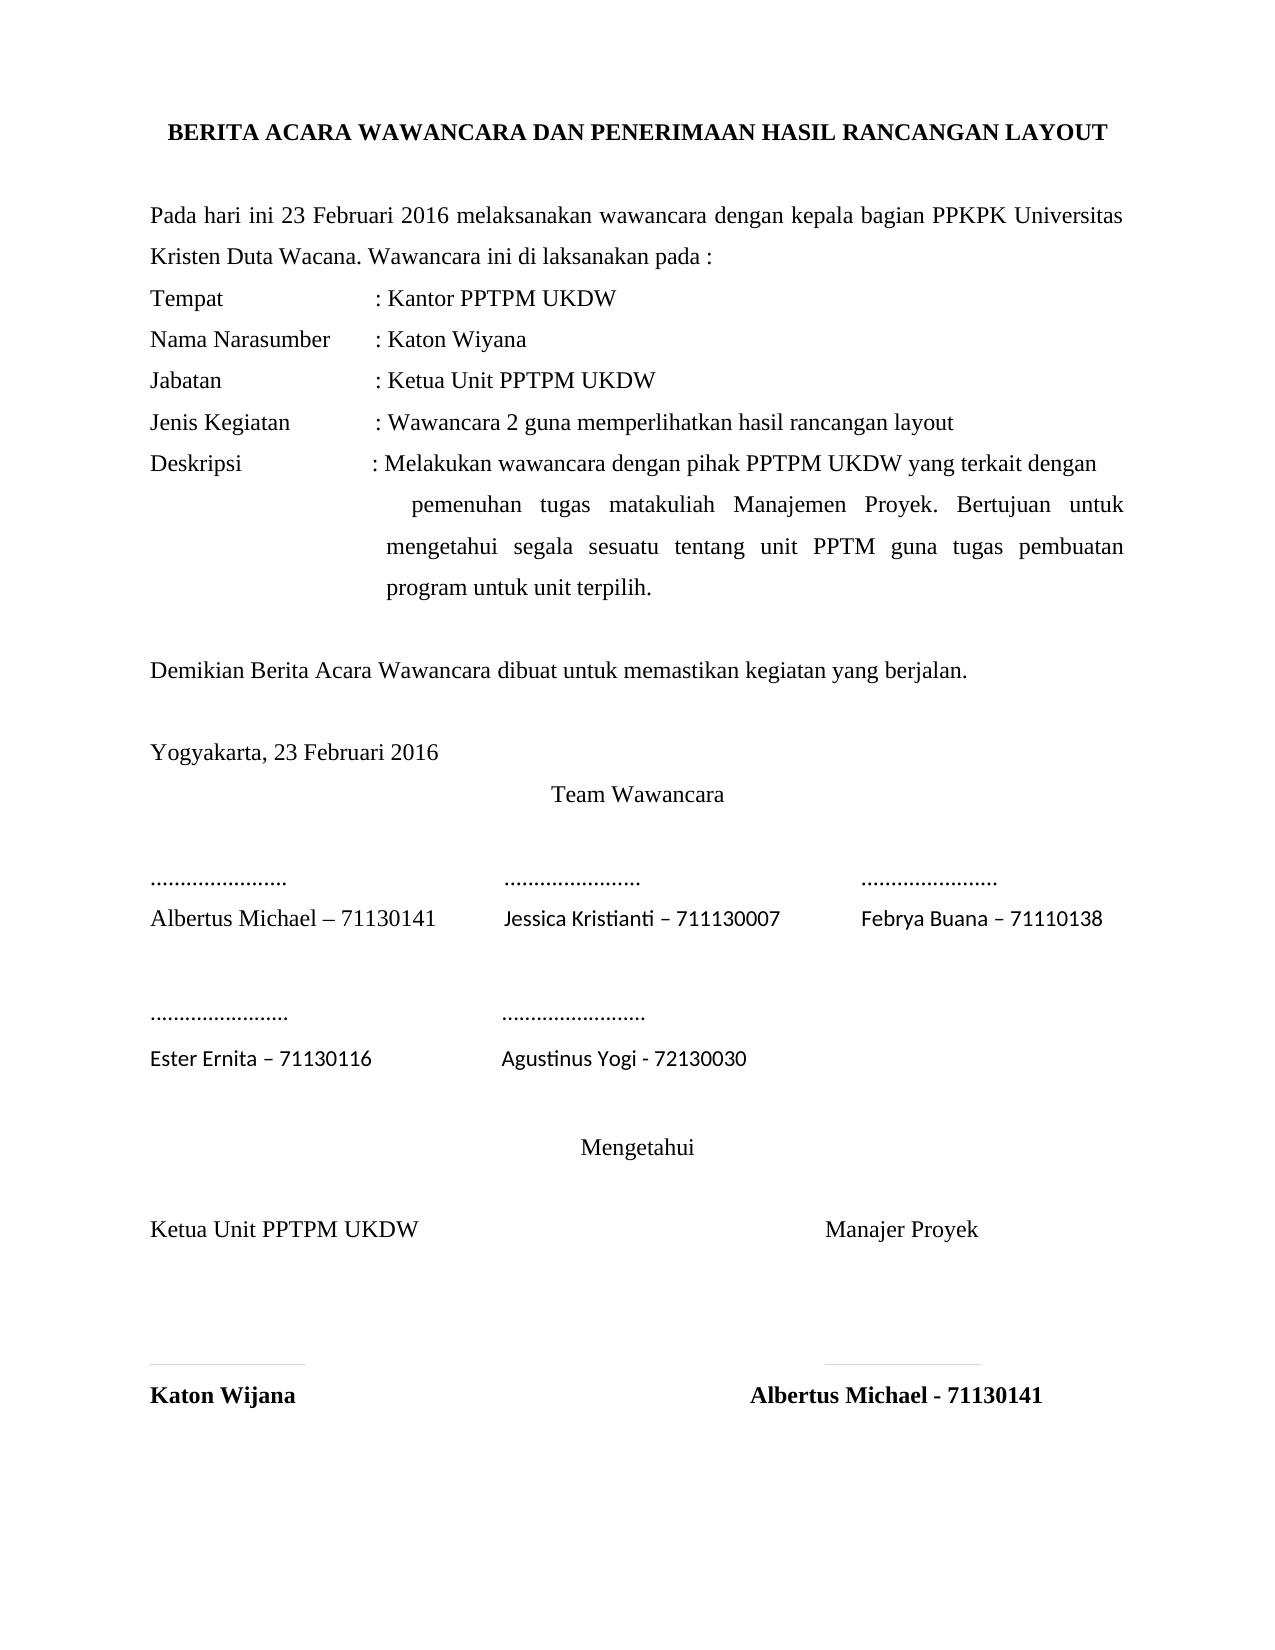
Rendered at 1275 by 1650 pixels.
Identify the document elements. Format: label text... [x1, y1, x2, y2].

text Nama Narasumber : Katon Wiyana [150, 325, 1125, 352]
text Pada hari ini 23 Februari 2016 melaksanakan wawancara dengan kepala bagian PPKPK Universitas Kristen Duta Wacana. Wawancara ini di laksanakan pada : [150, 201, 1125, 270]
text _____________ _____________ [150, 1339, 1125, 1367]
text ........................ ......................... [150, 998, 1125, 1026]
text Tempat : Kantor PPTPM UKDW [150, 283, 1125, 311]
text Jabatan : Ketua Unit PPTPM UKDW [150, 366, 1125, 394]
text Demikian Berita Acara Wawancara dibuat untuk memastikan kegiatan yang berjalan. [150, 656, 1125, 683]
text Deskripsi : Melakukan wawancara dengan pihak PPTPM UKDW yang terkait dengan [150, 449, 1125, 477]
text Albertus Michael – 71130141 Jessica Kristianti – 711130007 Febrya Buana – 71110138 [150, 904, 1125, 932]
text BERITA ACARA WAWANCARA DAN PENERIMAAN HASIL RANCANGAN LAYOUT [150, 118, 1125, 146]
text Jenis Kegiatan : Wawancara 2 guna memperlihatkan hasil rancangan layout [150, 408, 1125, 435]
text ....................... ....................... ....................... [150, 862, 1125, 890]
text pemenuhan tugas matakuliah Manajemen Proyek. Bertujuan untuk mengetahui segala sesuatu tentang unit PPTM guna tugas pembuatan program untuk unit terpilih. [375, 490, 1125, 601]
text Team Wawancara [150, 780, 1125, 807]
text Mengetahui [150, 1133, 1125, 1160]
text Ester Ernita – 71130116 Agustinus Yogi - 72130030 [150, 1044, 1125, 1073]
text Ketua Unit PPTPM UKDW Manajer Proyek [150, 1216, 1125, 1243]
text Katon Wijana Albertus Michael - 71130141 [750, 1381, 1125, 1408]
text Yogyakarta, 23 Februari 2016 [150, 738, 1125, 766]
